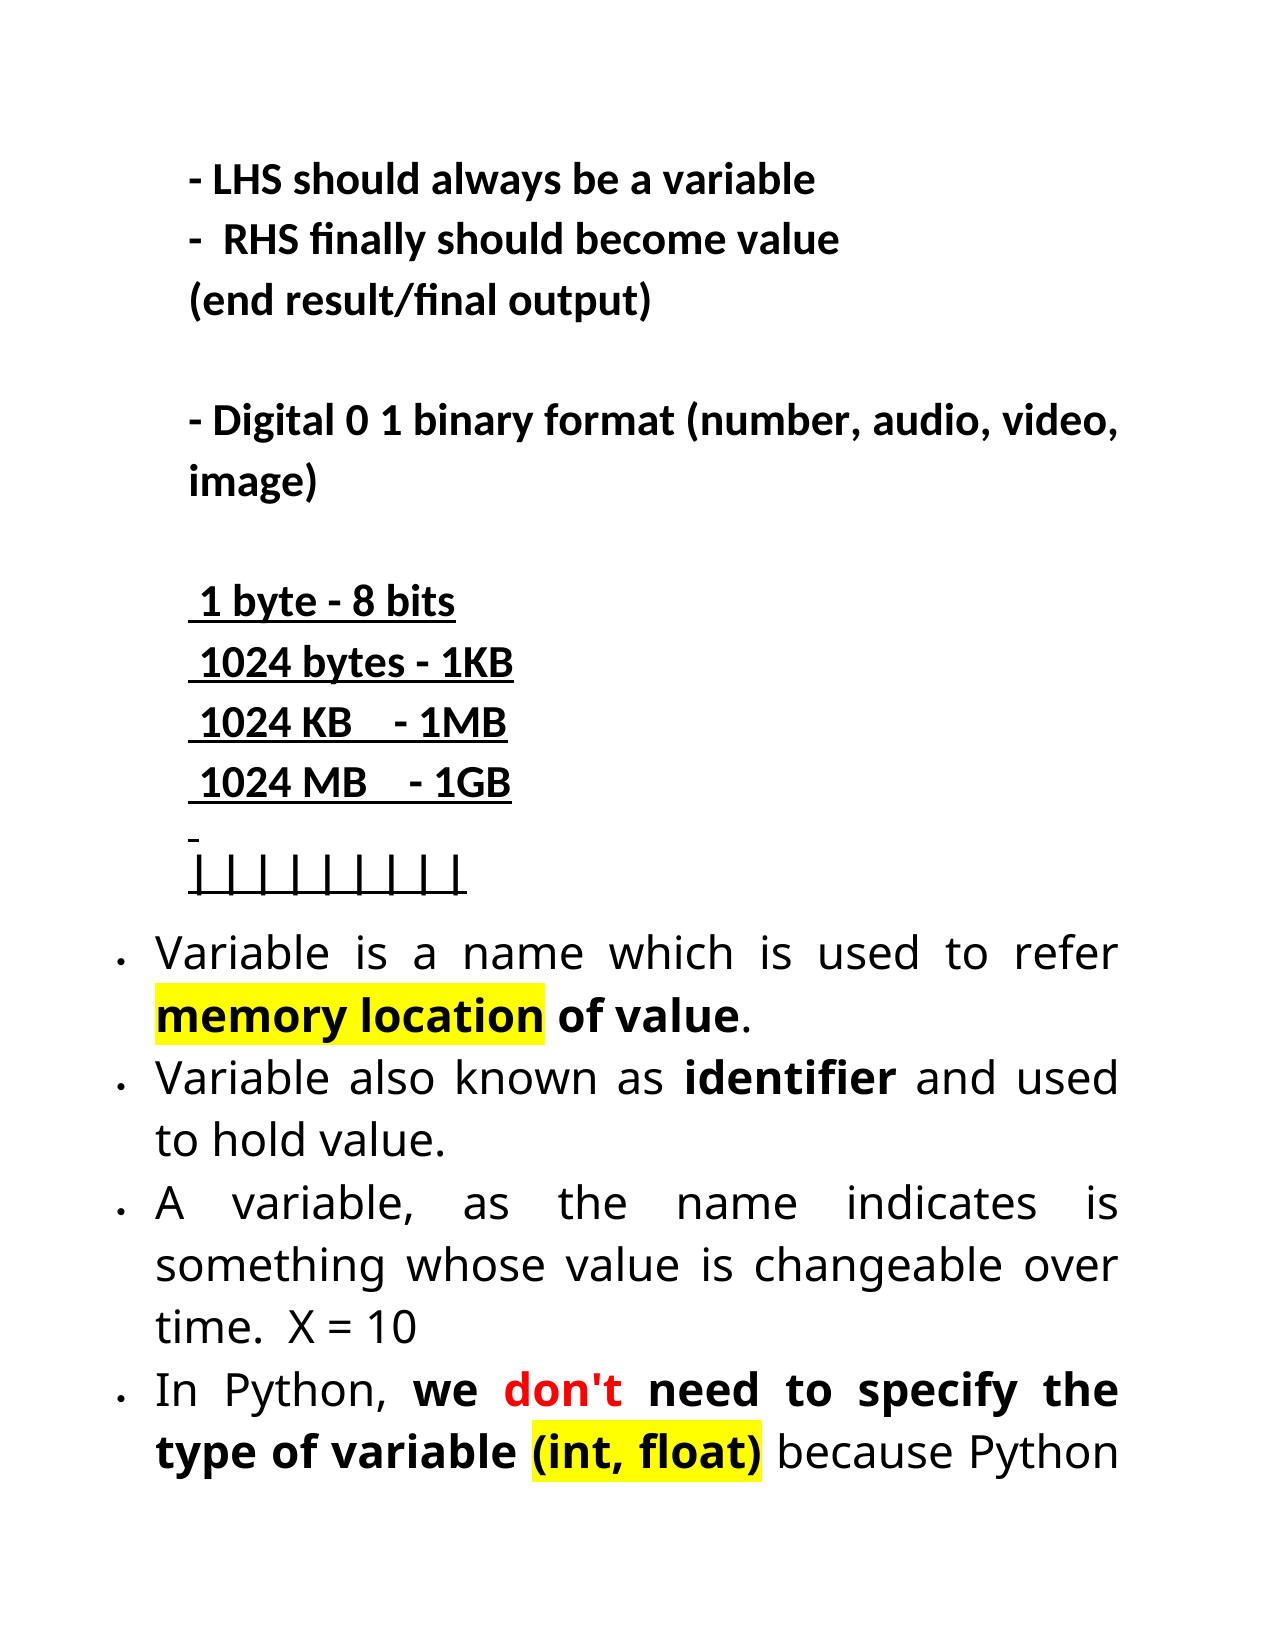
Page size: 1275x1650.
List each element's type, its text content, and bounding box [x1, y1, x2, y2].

list 1 byte - 8 bits [188, 572, 1125, 628]
list A variable, as the name indicates is something whose value is changeable over time. X = 10 [117, 1170, 1120, 1357]
list Variable also known as identifier and used to hold value. [117, 1045, 1120, 1170]
list - LHS should always be a variable [188, 150, 1125, 206]
list 1024 KB - 1MB [188, 693, 1125, 749]
list | | | | | | | | | [188, 844, 1125, 899]
list 1024 bytes - 1KB [188, 632, 1125, 688]
list - RHS finally should become value [188, 210, 1125, 266]
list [117, 1357, 1120, 1482]
list (end result/final output) [188, 271, 1125, 327]
list 1024 MB - 1GB [188, 753, 1125, 809]
list Variable is a name which is used to refer memory location of value. [117, 921, 1120, 1045]
list - Digital 0 1 binary format (number, audio, video, image) [188, 391, 1125, 507]
